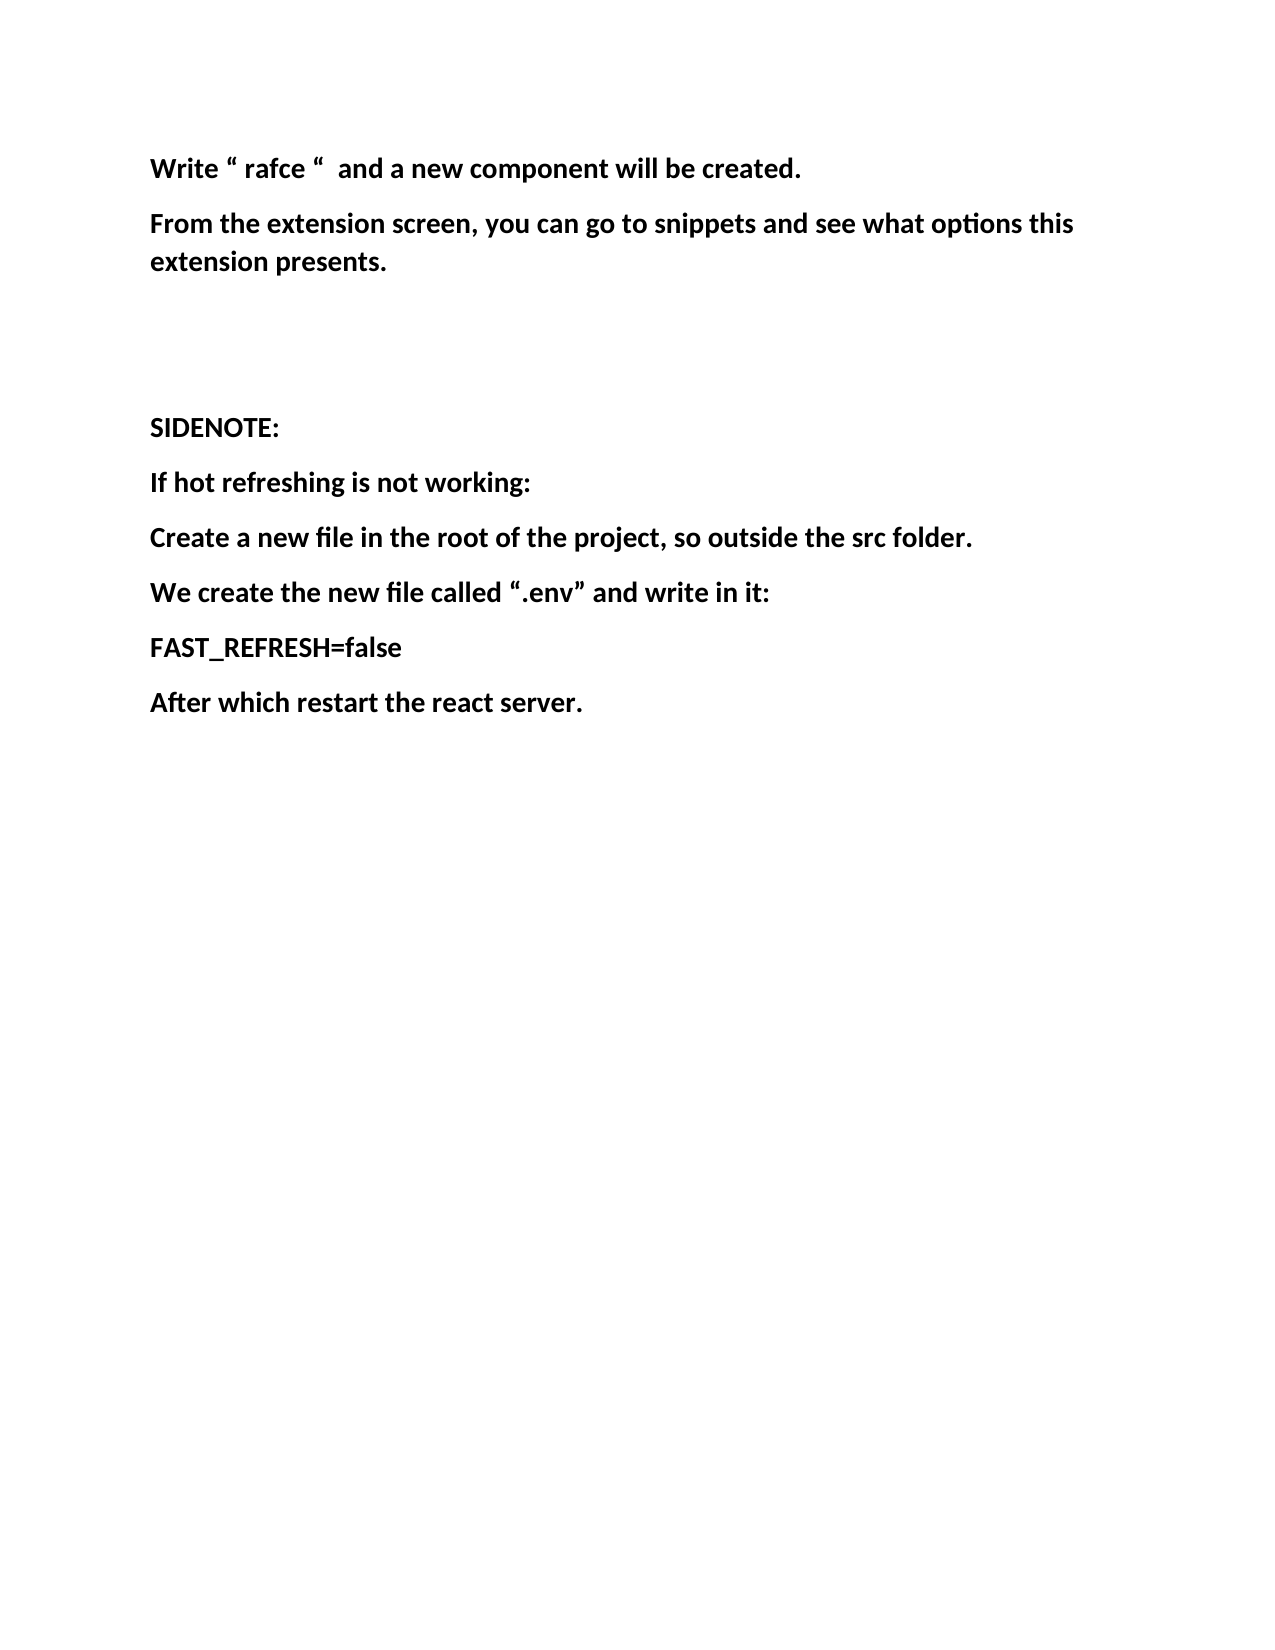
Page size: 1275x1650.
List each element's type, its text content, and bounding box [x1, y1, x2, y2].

text Create a new file in the root of the project, so outside the src folder. [150, 519, 1125, 555]
text FAST_REFRESH=false [150, 629, 1125, 665]
text From the extension screen, you can go to snippets and see what options this extension presents. [150, 205, 1125, 279]
text After which restart the react server. [150, 684, 1125, 720]
text We create the new file called “.env” and write in it: [150, 574, 1125, 610]
text SIDENOTE: [150, 409, 1125, 444]
text Write “ rafce “ and a new component will be created. [150, 150, 1125, 186]
text If hot refreshing is not working: [150, 464, 1125, 499]
